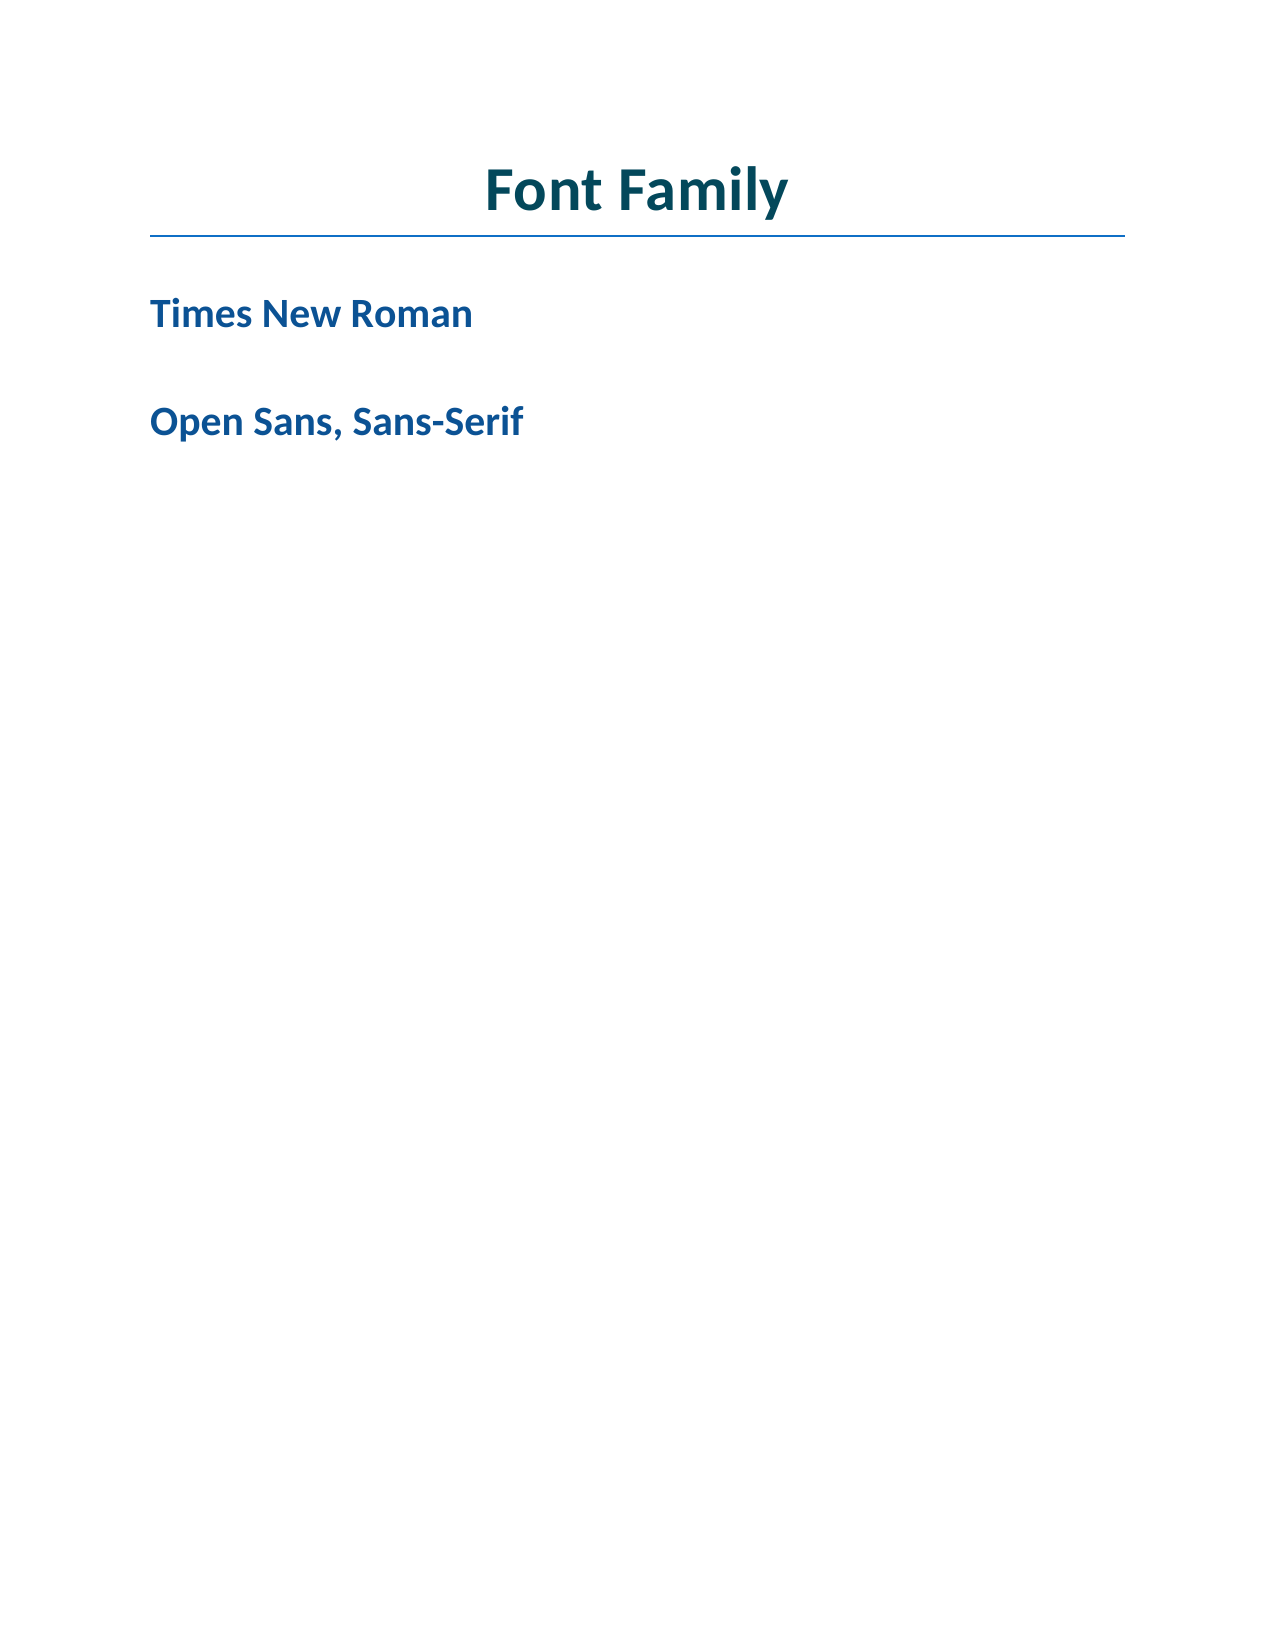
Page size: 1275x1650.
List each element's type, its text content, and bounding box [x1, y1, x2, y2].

subtitle Times New Roman [150, 287, 1125, 338]
subtitle Open Sans, Sans-Serif [150, 395, 1125, 446]
title Font Family [150, 150, 1125, 235]
